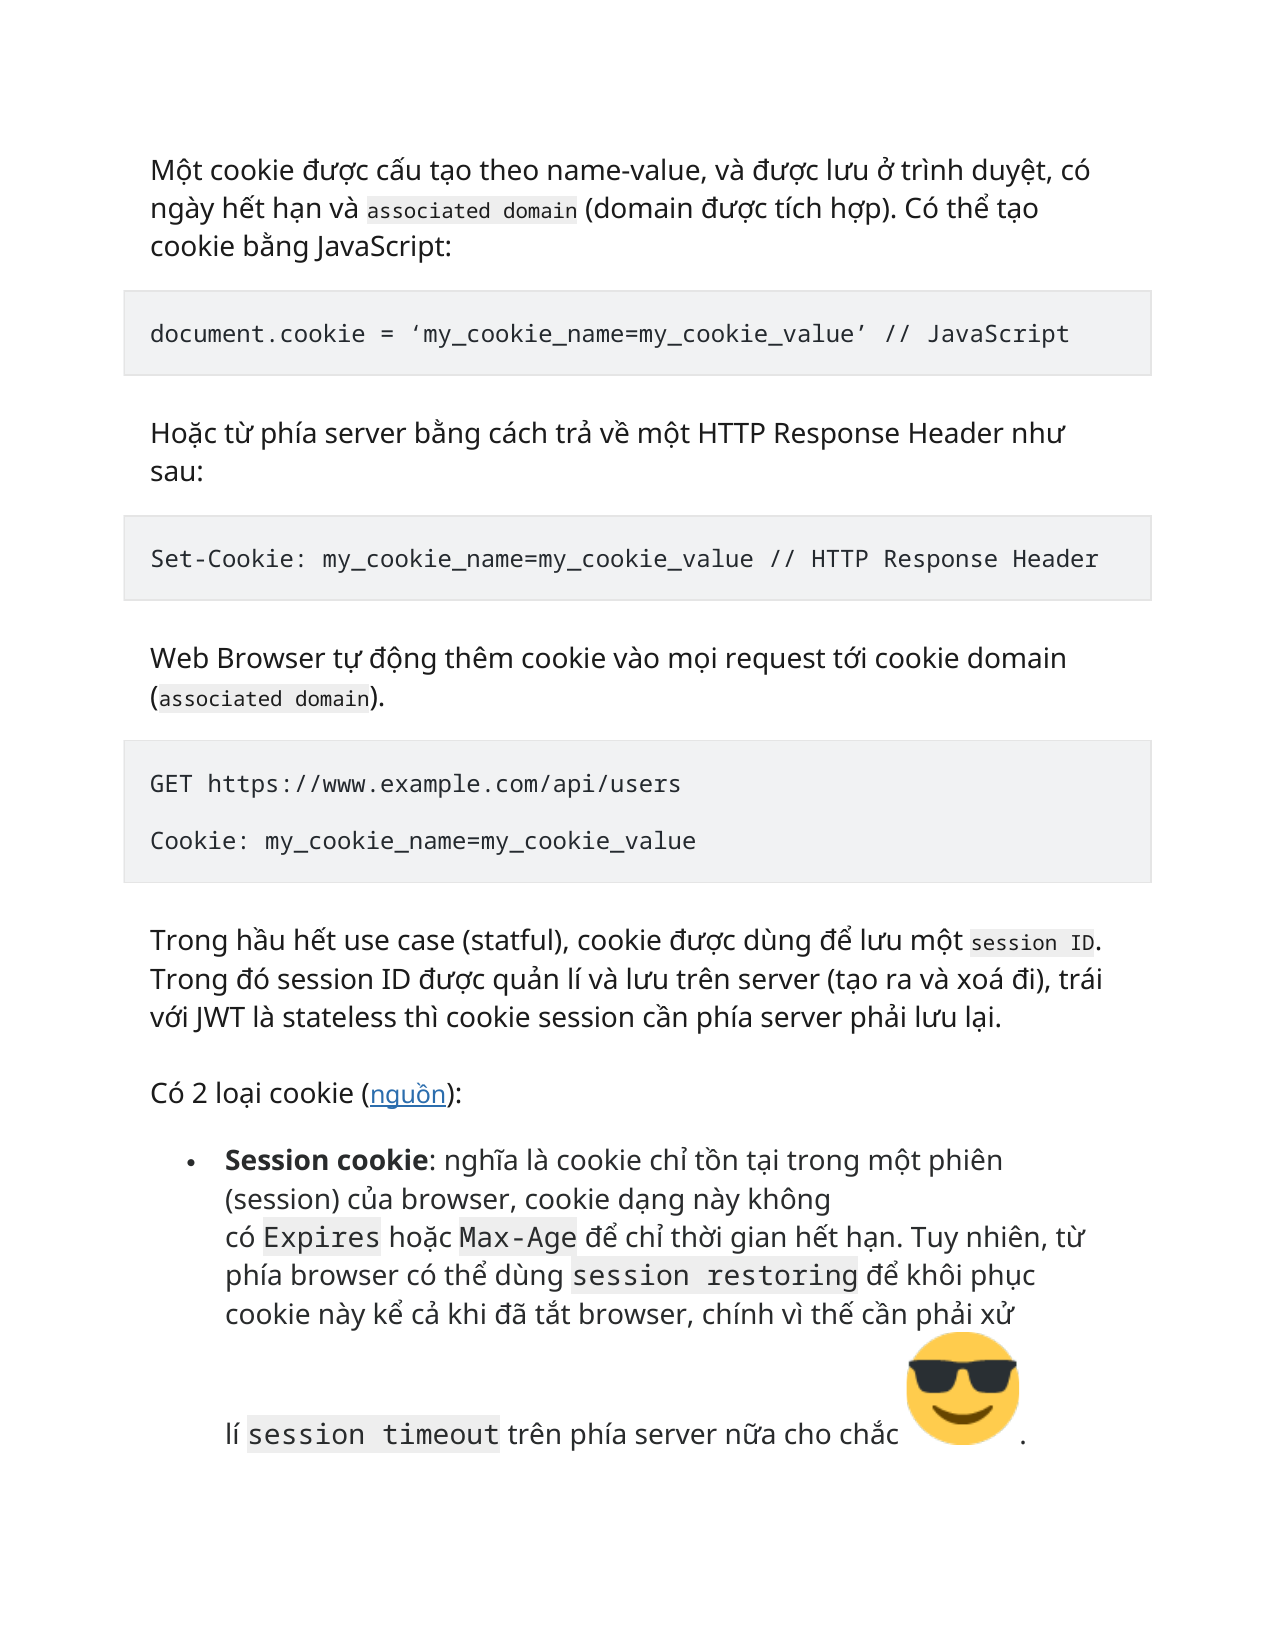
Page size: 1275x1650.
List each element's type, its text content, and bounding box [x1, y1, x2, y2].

text Hoặc từ phía server bằng cách trả về một HTTP Response Header như sau: [150, 413, 1125, 490]
text Web Browser tự động thêm cookie vào mọi request tới cookie domain (associated domain). [150, 638, 1125, 715]
text Có 2 loại cookie (nguồn): [150, 1073, 1125, 1111]
text Cookie: my_cookie_name=my_cookie_value [125, 797, 1150, 882]
list Session cookie: nghĩa là cookie chỉ tồn tại trong một phiên (session) của browser, cookie dạng này không có Expires hoặc Max-Age để chỉ thời gian hết hạn. Tuy nhiên, từ phía browser có thể dùng session restoring để khôi phục cookie này kể cả khi đã tắt browser, chính vì thế cần phải xử lí session timeout trên phía server nữa cho chắc . [187, 1141, 1125, 1453]
text GET https://www.example.com/api/users [125, 741, 1150, 797]
text Set-Cookie: my_cookie_name=my_cookie_value // HTTP Response Header [125, 517, 1150, 599]
text Một cookie được cấu tạo theo name-value, và được lưu ở trình duyệt, có ngày hết hạn và associated domain (domain được tích hợp). Có thể tạo cookie bằng JavaScript: [150, 150, 1125, 265]
text Trong hầu hết use case (statful), cookie được dùng để lưu một session ID. Trong đó session ID được quản lí và lưu trên server (tạo ra và xoá đi), trái với JWT là stateless thì cookie session cần phía server phải lưu lại. [150, 921, 1125, 1036]
text document.cookie = ‘my_cookie_name=my_cookie_value’ // JavaScript [125, 292, 1150, 374]
picture [906, 1332, 1020, 1445]
